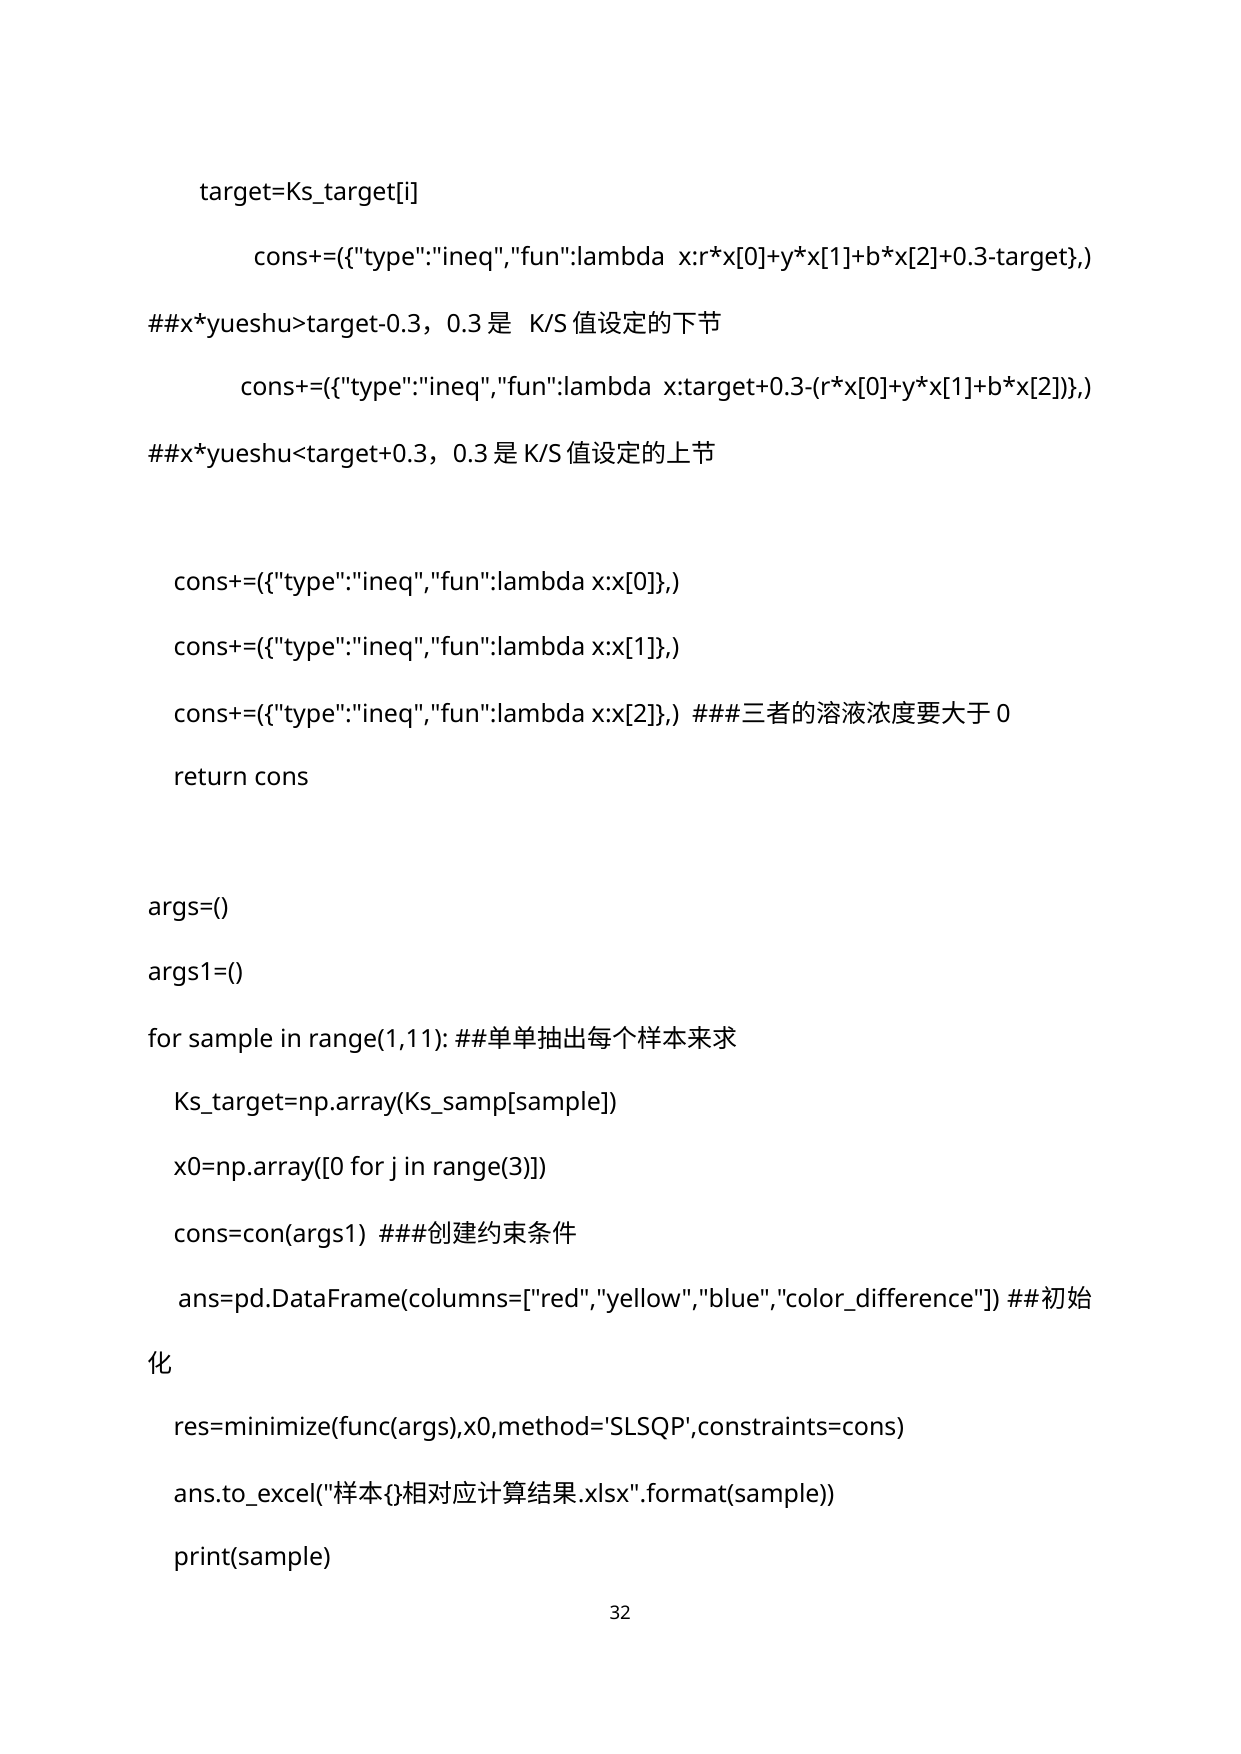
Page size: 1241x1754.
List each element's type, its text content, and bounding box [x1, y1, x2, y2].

text cons=con(args1) ###创建约束条件 [148, 1199, 1092, 1264]
text ans.to_excel("样本{}相对应计算结果.xlsx".format(sample)) [148, 1459, 1092, 1524]
text cons+=({"type":"ineq","fun":lambda x:x[1]},) [148, 614, 1092, 679]
text cons+=({"type":"ineq","fun":lambda x:target+0.3-(r*x[0]+y*x[1]+b*x[2])},) ##x*yueshu<target+0.3，0.3是K/S值设定的上节 [148, 354, 1092, 484]
text print(sample) [148, 1524, 1092, 1589]
text ans=pd.DataFrame(columns=["red","yellow","blue","color_difference"]) ##初始化 [148, 1264, 1092, 1394]
text for sample in range(1,11): ##单单抽出每个样本来求 [148, 1004, 1092, 1069]
text target=Ks_target[i] [148, 159, 1092, 224]
text return cons [148, 744, 1092, 809]
text args1=() [148, 939, 1092, 1004]
text args=() [148, 874, 1092, 939]
text Ks_target=np.array(Ks_samp[sample]) [148, 1069, 1092, 1134]
text x0=np.array([0 for j in range(3)]) [148, 1134, 1092, 1199]
text cons+=({"type":"ineq","fun":lambda x:x[2]},) ###三者的溶液浓度要大于0 [148, 679, 1092, 744]
text cons+=({"type":"ineq","fun":lambda x:x[0]},) [148, 549, 1092, 614]
text res=minimize(func(args),x0,method='SLSQP',constraints=cons) [148, 1394, 1092, 1459]
text cons+=({"type":"ineq","fun":lambda x:r*x[0]+y*x[1]+b*x[2]+0.3-target},) ##x*yueshu>target-0.3，0.3是 K/S值设定的下节 [148, 224, 1092, 354]
